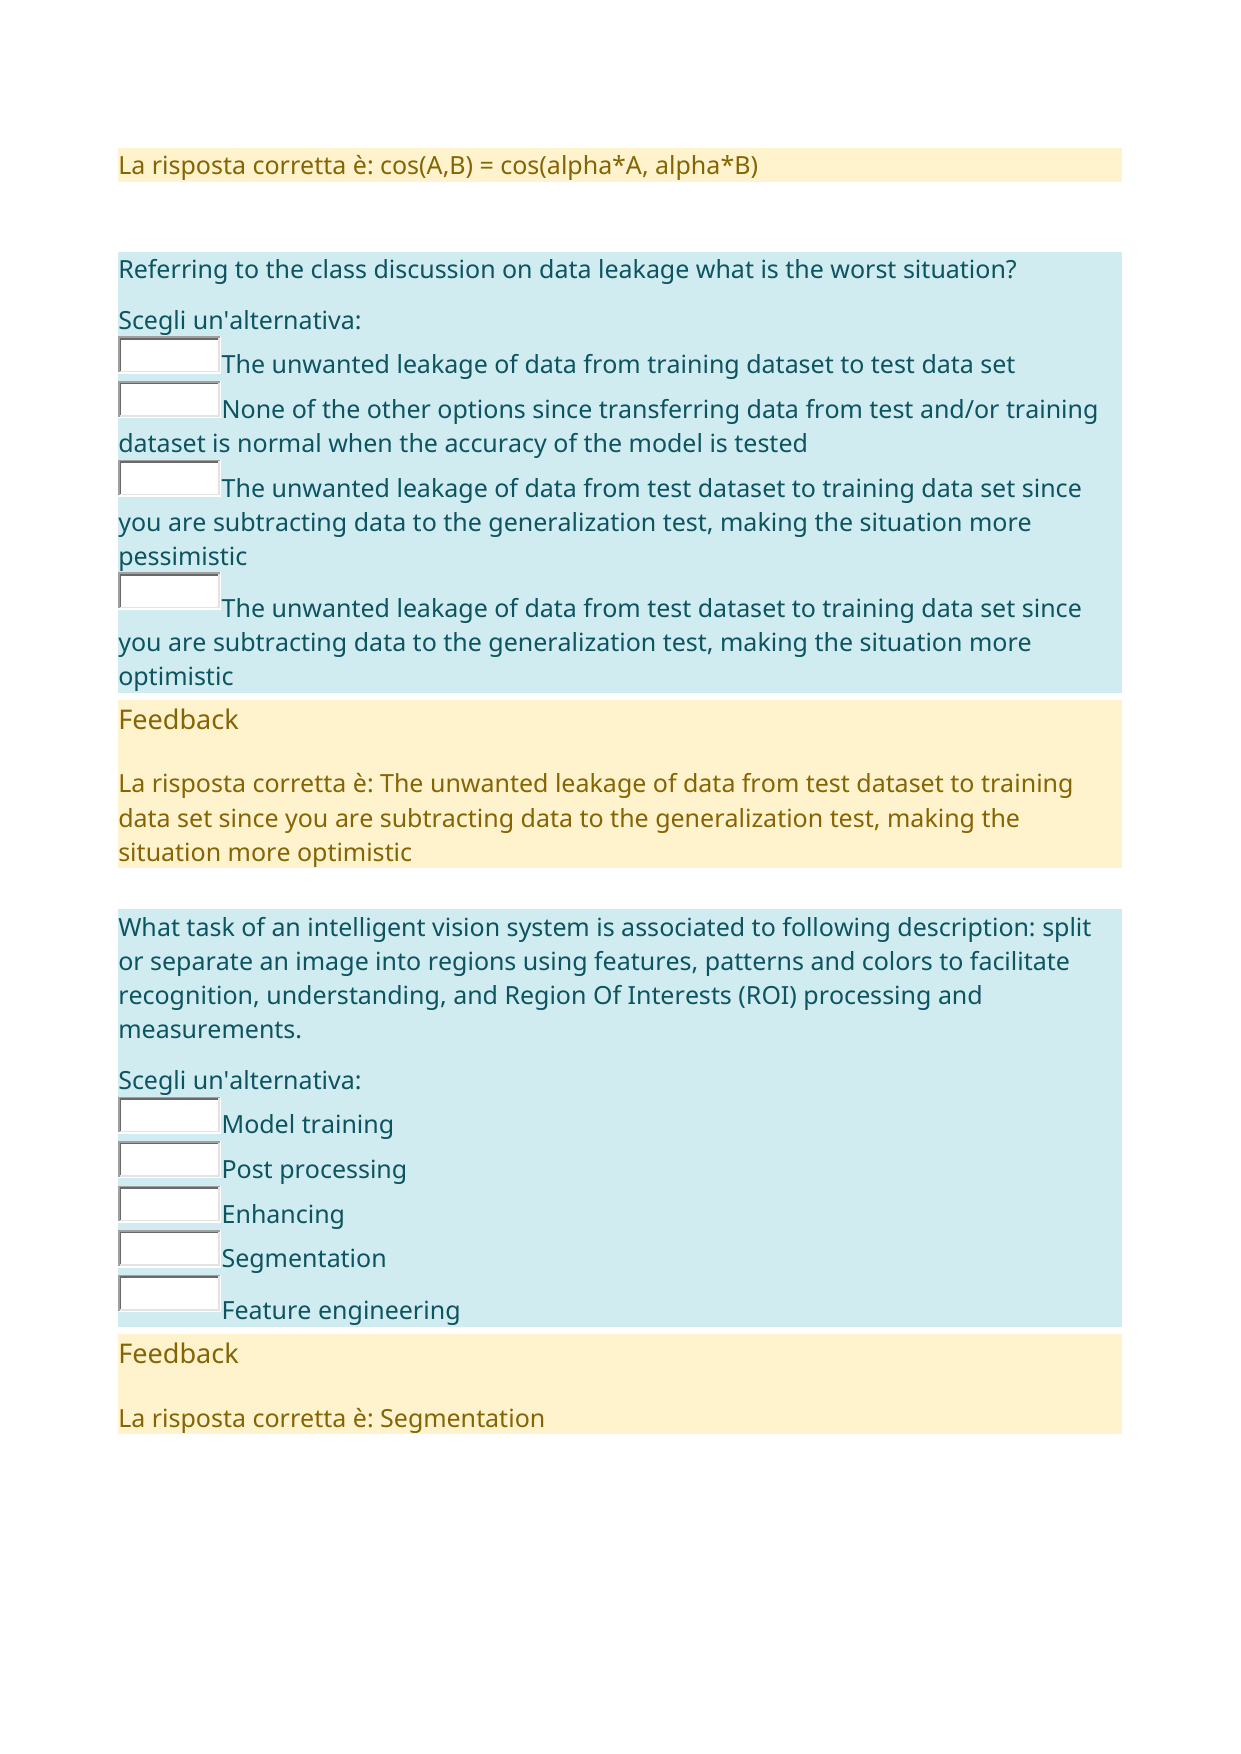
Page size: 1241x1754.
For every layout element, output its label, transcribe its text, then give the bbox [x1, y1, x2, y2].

text Scegli un'alternativa: [118, 302, 1122, 336]
text Model training [118, 1097, 1122, 1141]
text La risposta corretta è: Segmentation [118, 1401, 1122, 1434]
text Enhancing [118, 1186, 1122, 1230]
text The unwanted leakage of data from test dataset to training data set since you are subtracting data to the generalization test, making the situation more pessimistic [118, 460, 1122, 572]
text La risposta corretta è: The unwanted leakage of data from test dataset to training data set since you are subtracting data to the generalization test, making the situation more optimistic [118, 766, 1122, 868]
text None of the other options since transferring data from test and/or training dataset is normal when the accuracy of the model is tested [118, 381, 1122, 460]
text The unwanted leakage of data from test dataset to training data set since you are subtracting data to the generalization test, making the situation more optimistic [118, 572, 1122, 693]
text The unwanted leakage of data from training dataset to test data set [118, 336, 1122, 381]
text La risposta corretta è: cos(A,B) = cos(alpha*A, alpha*B) [118, 148, 1122, 182]
text Feedback [118, 1334, 1122, 1371]
text Feedback [118, 700, 1122, 737]
text Scegli un'alternativa: [118, 1062, 1122, 1097]
text What task of an intelligent vision system is associated to following description: split or separate an image into regions using features, patterns and colors to facilitate recognition, understanding, and Region Of Interests (ROI) processing and measurements. [118, 909, 1122, 1046]
text Post processing [118, 1141, 1122, 1186]
text Segmentation [118, 1230, 1122, 1275]
text Feature engineering [118, 1275, 1122, 1327]
text Referring to the class discussion on data leakage what is the worst situation? [118, 252, 1122, 286]
